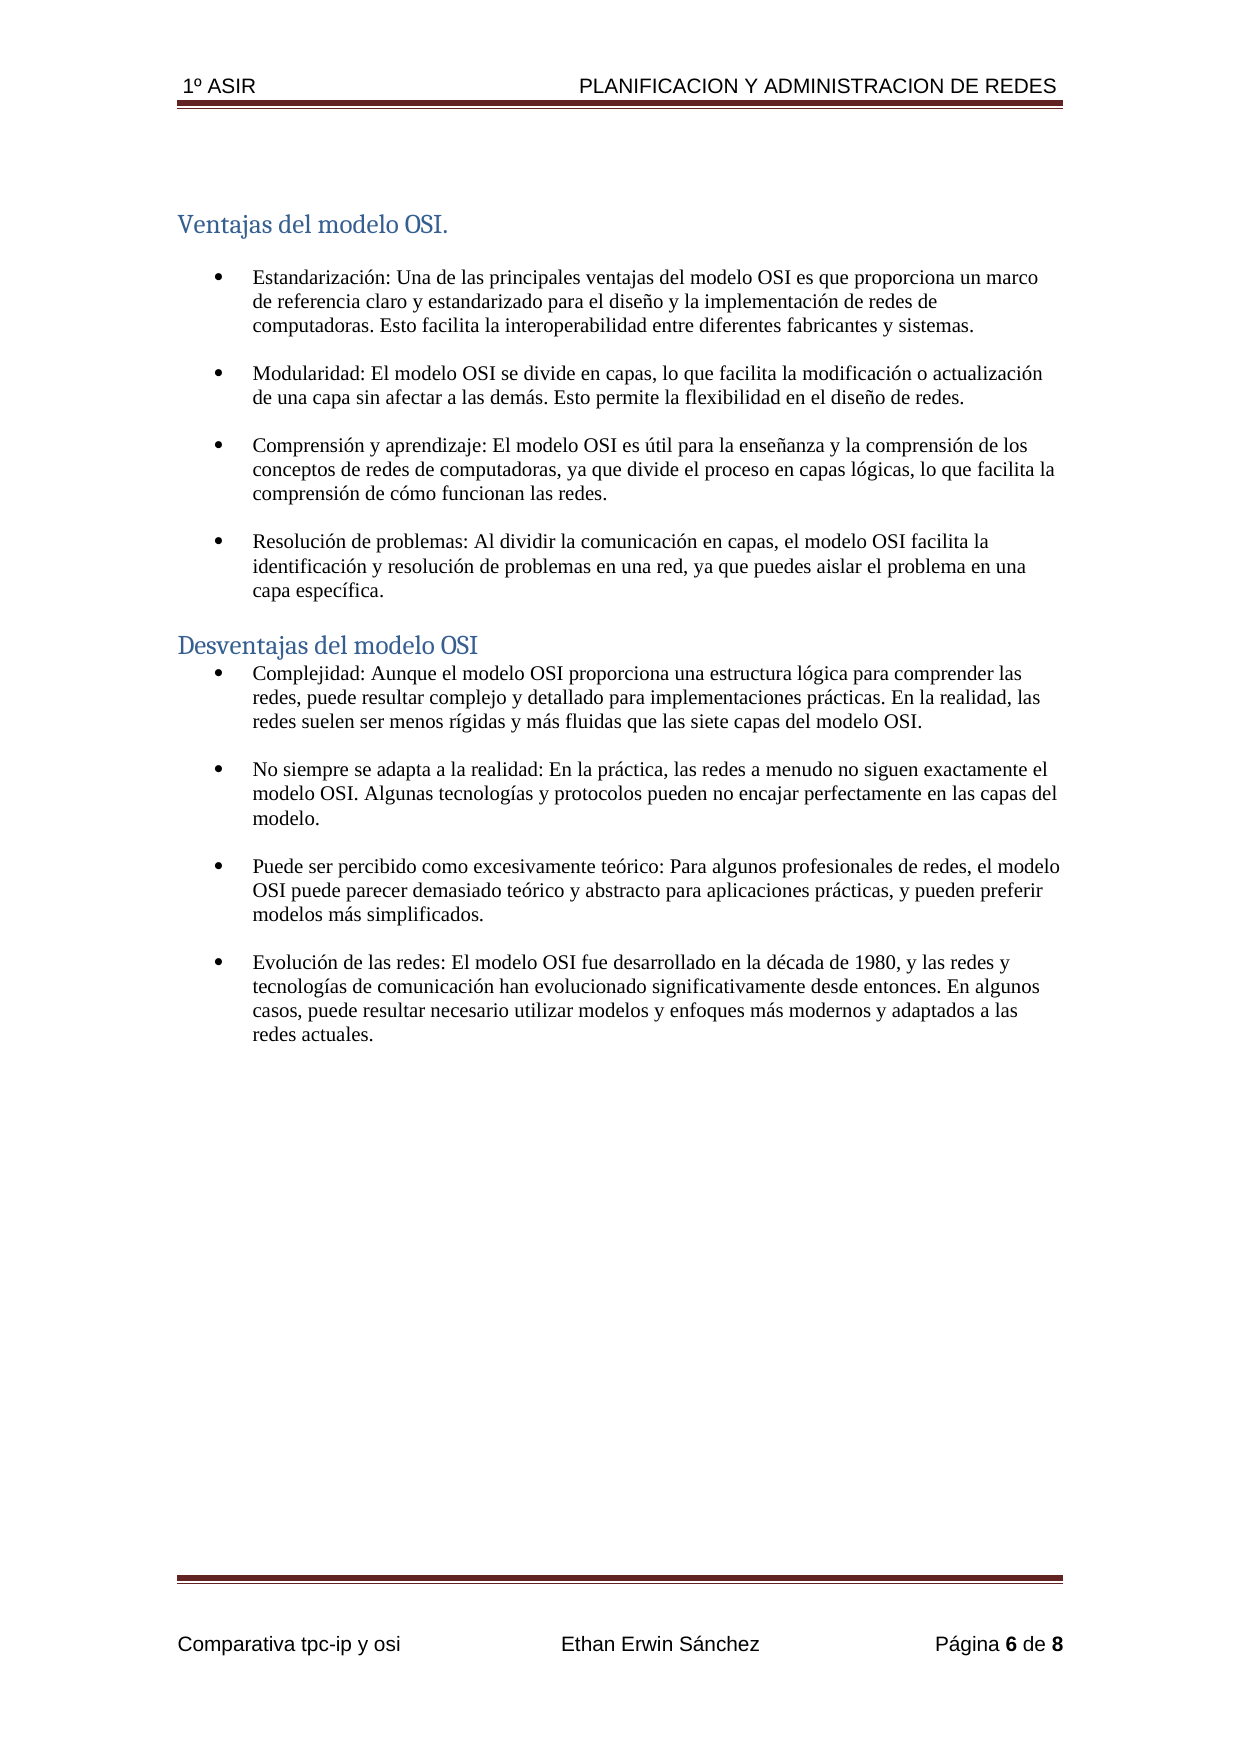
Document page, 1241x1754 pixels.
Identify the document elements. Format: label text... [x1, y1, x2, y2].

subtitle Desventajas del modelo OSI [177, 630, 1063, 661]
list Comprensión y aprendizaje: El modelo OSI es útil para la enseñanza y la comprensión de los conceptos de redes de computadoras, ya que divide el proceso en capas lógicas, lo que facilita la comprensión de cómo funcionan las redes. [215, 433, 1063, 505]
subtitle Ventajas del modelo OSI. [177, 209, 1063, 241]
list Evolución de las redes: El modelo OSI fue desarrollado en la década de 1980, y las redes y tecnologías de comunicación han evolucionado significativamente desde entonces. En algunos casos, puede resultar necesario utilizar modelos y enfoques más modernos y adaptados a las redes actuales. [215, 950, 1063, 1046]
list Estandarización: Una de las principales ventajas del modelo OSI es que proporciona un marco de referencia claro y estandarizado para el diseño y la implementación de redes de computadoras. Esto facilita la interoperabilidad entre diferentes fabricantes y sistemas. [215, 265, 1063, 337]
list Complejidad: Aunque el modelo OSI proporciona una estructura lógica para comprender las redes, puede resultar complejo y detallado para implementaciones prácticas. En la realidad, las redes suelen ser menos rígidas y más fluidas que las siete capas del modelo OSI. [215, 661, 1063, 733]
list No siempre se adapta a la realidad: En la práctica, las redes a menudo no siguen exactamente el modelo OSI. Algunas tecnologías y protocolos pueden no encajar perfectamente en las capas del modelo. [215, 757, 1063, 829]
list Puede ser percibido como excesivamente teórico: Para algunos profesionales de redes, el modelo OSI puede parecer demasiado teórico y abstracto para aplicaciones prácticas, y pueden preferir modelos más simplificados. [215, 853, 1063, 926]
list Modularidad: El modelo OSI se divide en capas, lo que facilita la modificación o actualización de una capa sin afectar a las demás. Esto permite la flexibilidad en el diseño de redes. [215, 361, 1063, 409]
list Resolución de problemas: Al dividir la comunicación en capas, el modelo OSI facilita la identificación y resolución de problemas en una red, ya que puedes aislar el problema en una capa específica. [215, 529, 1063, 602]
